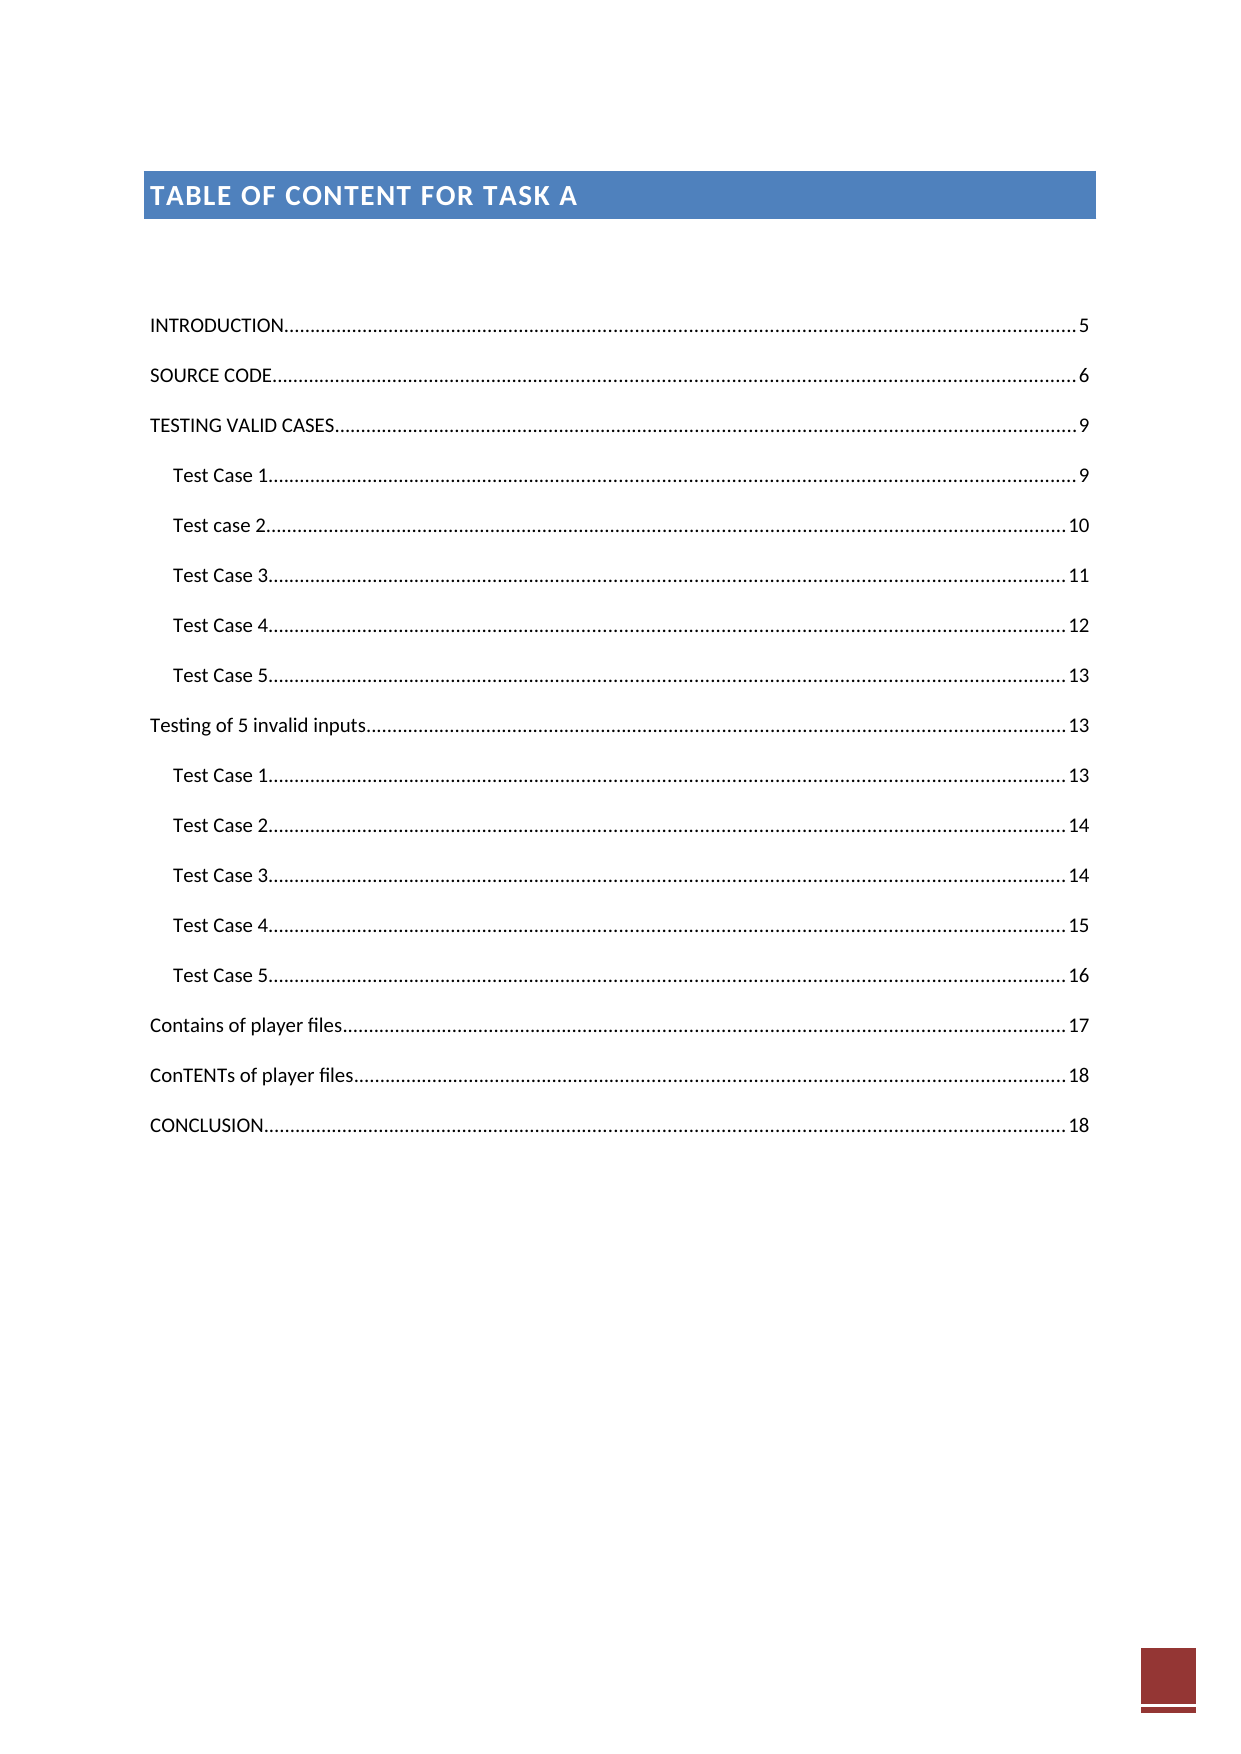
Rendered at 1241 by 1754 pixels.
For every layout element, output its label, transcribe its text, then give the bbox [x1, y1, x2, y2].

text INTRODUCTION 5 [150, 313, 1090, 338]
text Test Case 2 14 [173, 813, 1090, 838]
text Test Case 3 11 [173, 563, 1090, 588]
subtitle Table of Content for Task A [150, 177, 1090, 213]
text SOURCE CODE 6 [150, 363, 1090, 388]
text Testing of 5 invalid inputs 13 [150, 713, 1090, 738]
text CONCLUSION 18 [150, 1113, 1090, 1138]
text Test Case 3 14 [173, 863, 1090, 888]
text Test Case 4 12 [173, 613, 1090, 638]
text ConTENTs of player files 18 [150, 1063, 1090, 1088]
text Test Case 5 13 [173, 663, 1090, 688]
text Test Case 5 16 [173, 963, 1090, 988]
text Test Case 1 13 [173, 763, 1090, 788]
text Test Case 4 15 [173, 913, 1090, 938]
text Contains of player files 17 [150, 1013, 1090, 1038]
text Test Case 1 9 [173, 463, 1090, 488]
text Test case 2 10 [173, 513, 1090, 538]
text TESTING VALID CASES 9 [150, 413, 1090, 438]
